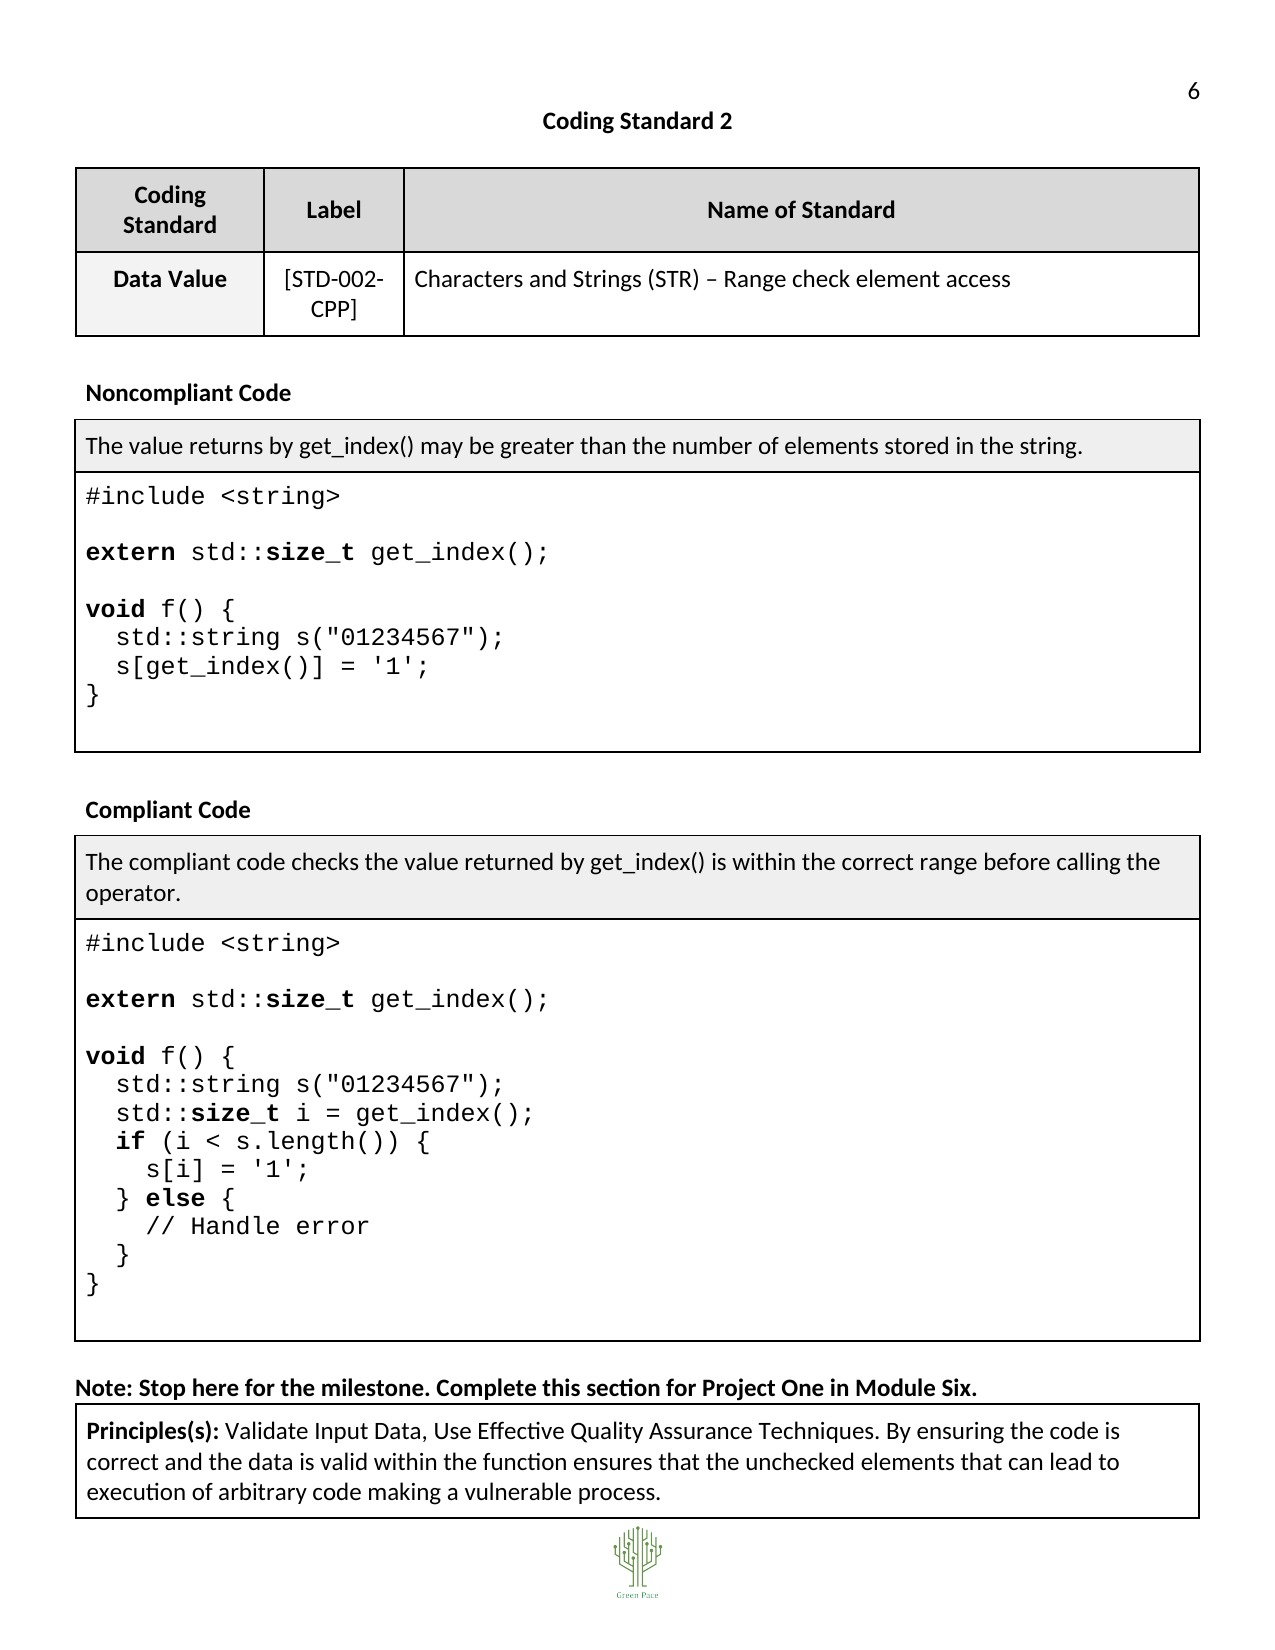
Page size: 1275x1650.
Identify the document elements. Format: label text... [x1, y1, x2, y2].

table_header Label [265, 169, 403, 251]
picture [605, 1521, 670, 1606]
table_cell The compliant code checks the value returned by get_index() is within the correct range before calling the operator. [76, 836, 1199, 918]
table_header Coding Standard [77, 169, 263, 251]
table_cell Data Value [77, 253, 263, 334]
table_cell #include <string> extern std::size_t get_index(); void f() { std::string s("01234567"); s[get_index()] = '1'; } [76, 473, 1199, 751]
table_cell The value returns by get_index() may be greater than the number of elements stored in the string. [76, 420, 1199, 471]
table_header Compliant Code [75, 784, 1200, 835]
table_cell [STD-002-CPP] [265, 253, 403, 334]
table_header Principles(s): Validate Input Data, Use Effective Quality Assurance Techniques. By ensuring the code is correct and the data is valid within the function ensures that the unchecked elements that can lead to execution of arbitrary code making a vulnerable process. [77, 1405, 1198, 1517]
text Note: Stop here for the milestone. Complete this section for Project One in Module Six. [75, 1372, 1200, 1403]
table_cell Characters and Strings (STR) – Range check element access [405, 253, 1198, 334]
table_cell #include <string> extern std::size_t get_index(); void f() { std::string s("01234567"); std::size_t i = get_index(); if (i < s.length()) { s[i] = '1'; } else { // Handle error } } [76, 920, 1199, 1339]
subtitle Coding Standard 2 [75, 106, 1200, 136]
table_header Name of Standard [405, 169, 1198, 251]
table_header Noncompliant Code [75, 367, 1200, 418]
